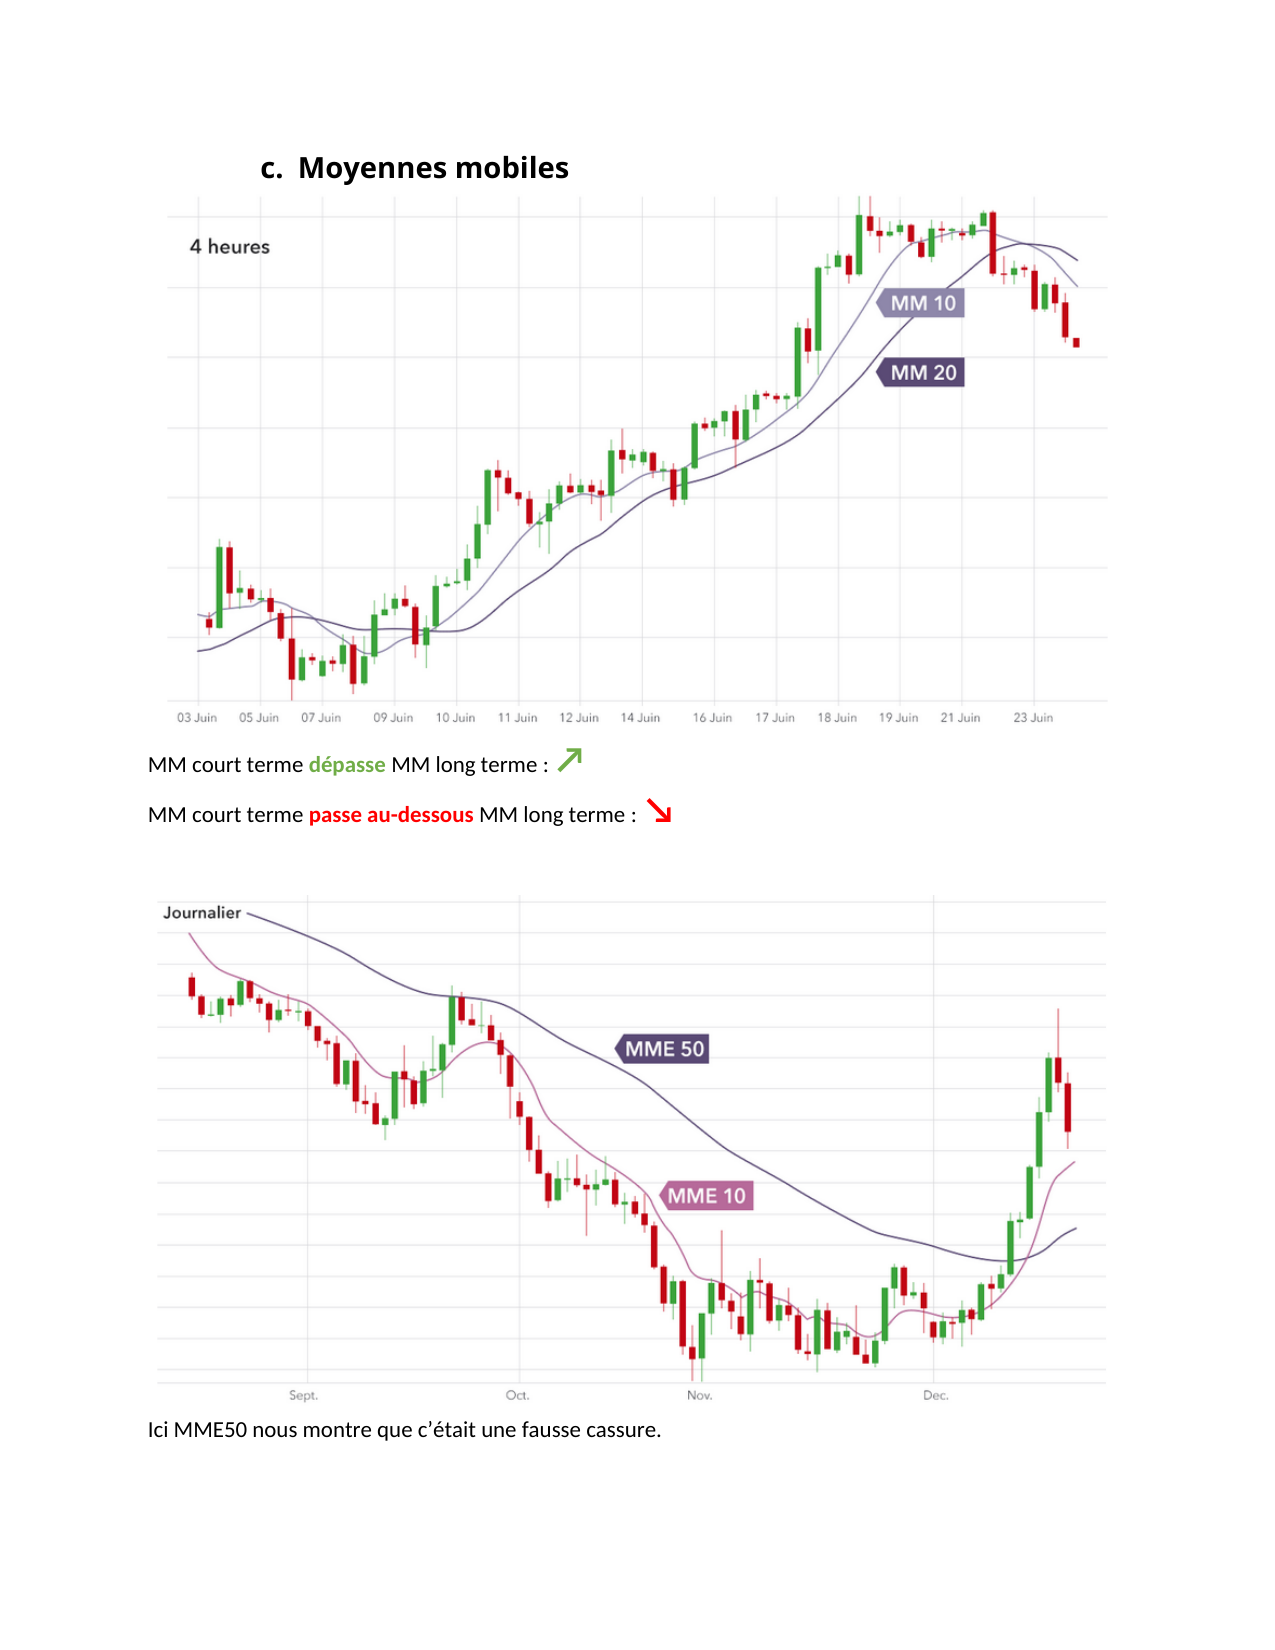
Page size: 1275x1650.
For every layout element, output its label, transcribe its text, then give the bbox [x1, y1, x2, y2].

picture [157, 895, 1118, 1414]
subtitle Moyennes mobiles [260, 148, 1127, 187]
text MM court terme dépasse MM long terme : ↗ [148, 736, 1127, 782]
picture [167, 190, 1108, 734]
text Ici MME50 nous montre que c’était une fausse cassure. [148, 1415, 1127, 1443]
text MM court terme passe au-dessous MM long terme : ↘ [148, 786, 1127, 831]
